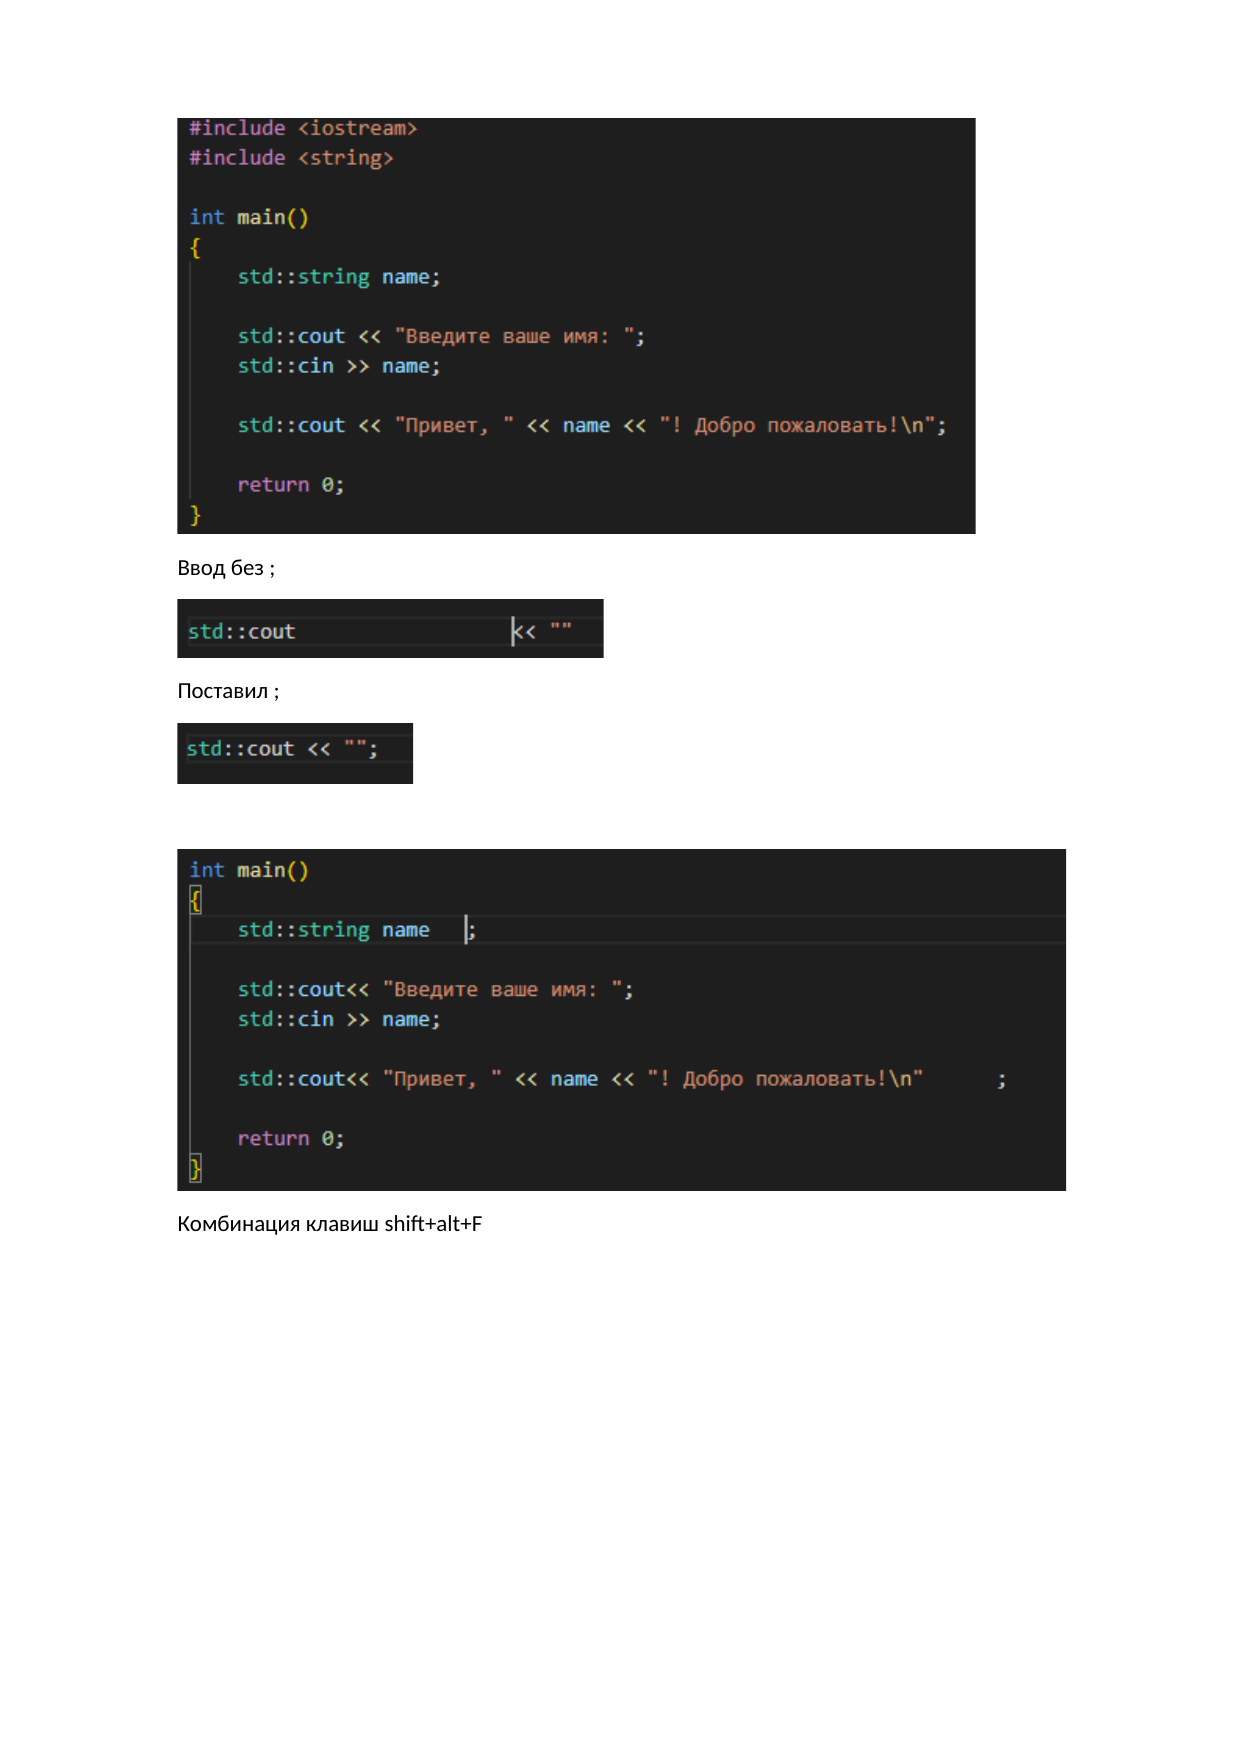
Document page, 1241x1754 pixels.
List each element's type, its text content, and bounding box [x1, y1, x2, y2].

picture [177, 849, 1067, 1191]
picture [177, 723, 414, 784]
text Поставил ; [177, 676, 1152, 704]
text Комбинация клавиш shift+alt+F [177, 1209, 1152, 1237]
picture [177, 599, 604, 658]
picture [177, 118, 976, 534]
text Ввод без ; [177, 553, 1152, 581]
